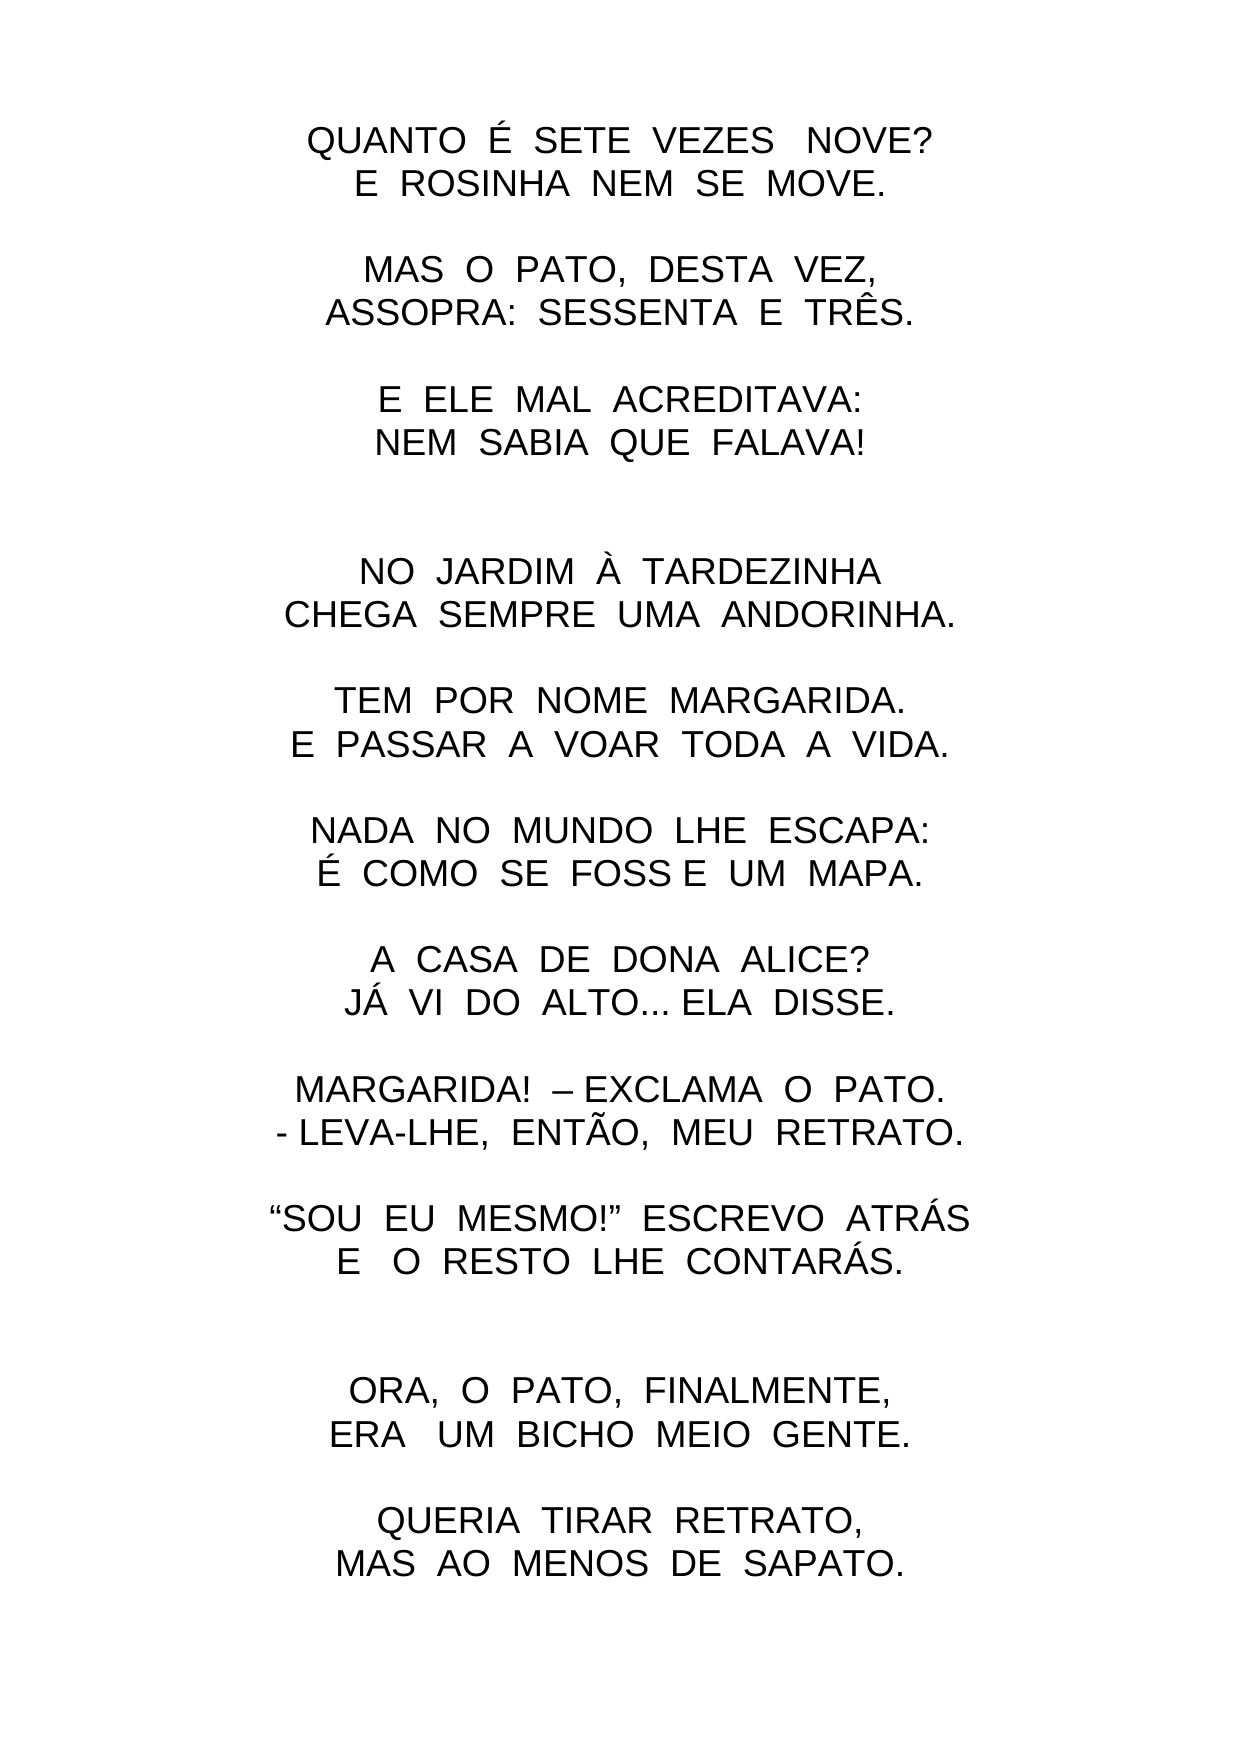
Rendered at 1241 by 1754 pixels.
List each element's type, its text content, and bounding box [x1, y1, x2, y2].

text “SOU EU MESMO!” ESCREVO ATRÁS [75, 1196, 1165, 1239]
text QUERIA TIRAR RETRATO, [75, 1498, 1165, 1541]
text ORA, O PATO, FINALMENTE, [75, 1369, 1165, 1412]
text NEM SABIA QUE FALAVA! [75, 420, 1165, 463]
text É COMO SE FOSS E UM MAPA. [75, 851, 1165, 894]
text ERA UM BICHO MEIO GENTE. [75, 1412, 1165, 1455]
text E ELE MAL ACREDITAVA: [75, 377, 1165, 420]
text NO JARDIM À TARDEZINHA [75, 549, 1165, 592]
text A CASA DE DONA ALICE? [75, 937, 1165, 981]
text CHEGA SEMPRE UMA ANDORINHA. [75, 592, 1165, 636]
text E ROSINHA NEM SE MOVE. [75, 161, 1165, 204]
text MAS O PATO, DESTA VEZ, [75, 247, 1165, 291]
text QUANTO É SETE VEZES NOVE? [75, 118, 1165, 161]
text MARGARIDA! – EXCLAMA O PATO. [75, 1067, 1165, 1110]
text MAS AO MENOS DE SAPATO. [75, 1541, 1165, 1584]
text E O RESTO LHE CONTARÁS. [75, 1239, 1165, 1282]
text TEM POR NOME MARGARIDA. [75, 679, 1165, 722]
text NADA NO MUNDO LHE ESCAPA: [75, 808, 1165, 851]
text - LEVA-LHE, ENTÃO, MEU RETRATO. [75, 1110, 1165, 1153]
text JÁ VI DO ALTO... ELA DISSE. [75, 981, 1165, 1024]
text ASSOPRA: SESSENTA E TRÊS. [75, 291, 1165, 334]
text E PASSAR A VOAR TODA A VIDA. [75, 722, 1165, 765]
